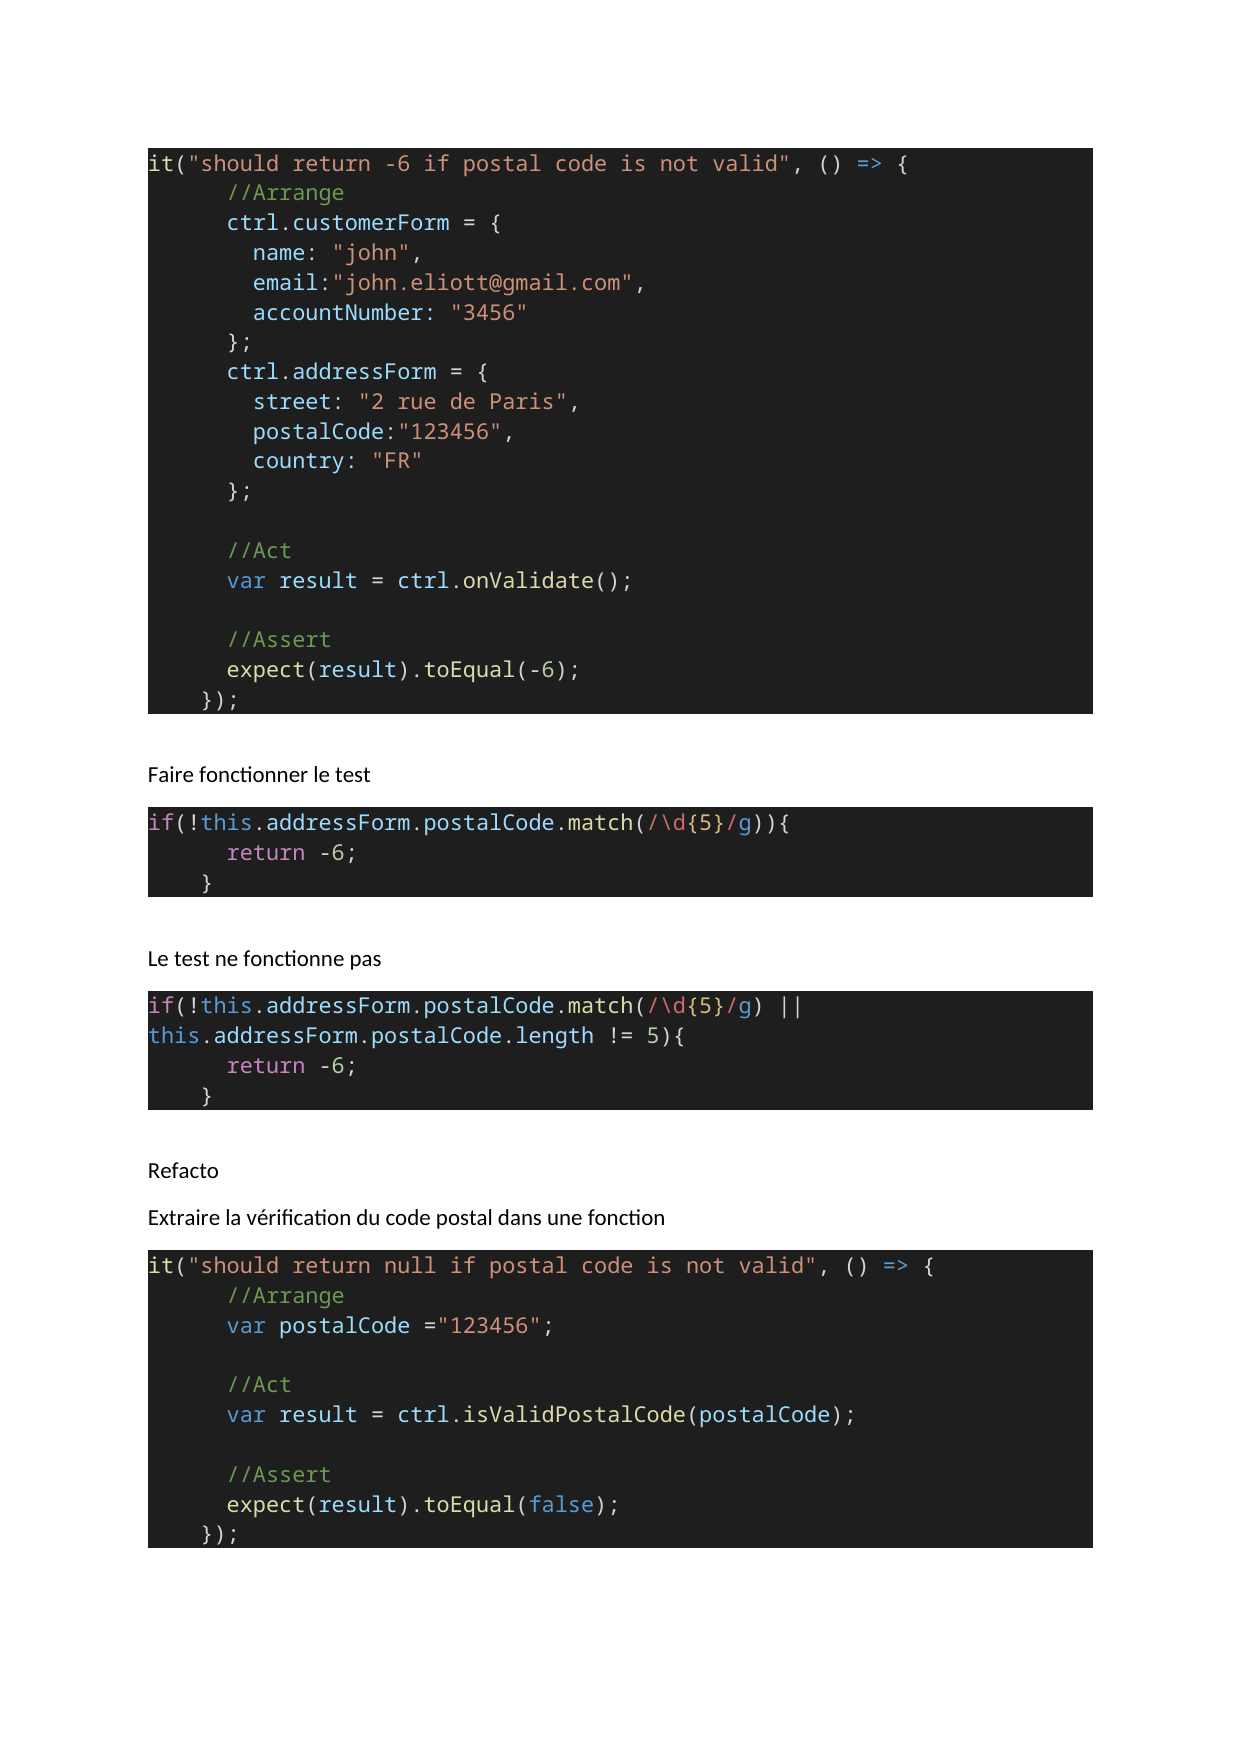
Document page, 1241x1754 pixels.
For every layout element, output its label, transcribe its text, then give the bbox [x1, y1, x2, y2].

text }; [148, 475, 1093, 505]
text expect(result).toEqual(false); [148, 1489, 1093, 1518]
text accountNumber: "3456" [148, 297, 1093, 326]
text //Act [148, 535, 1093, 565]
text var postalCode ="123456"; [148, 1310, 1093, 1340]
text }); [148, 684, 1093, 714]
text //Arrange [148, 1280, 1093, 1310]
text postalCode:"123456", [148, 416, 1093, 446]
text street: "2 rue de Paris", [148, 386, 1093, 416]
text Refacto [148, 1157, 1093, 1184]
text if(!this.addressForm.postalCode.match(/\d{5}/g) || this.addressForm.postalCode.length != 5){ [148, 991, 1093, 1050]
text Le test ne fonctionne pas [148, 944, 1093, 972]
text if(!this.addressForm.postalCode.match(/\d{5}/g)){ [148, 807, 1093, 837]
text var result = ctrl.onValidate(); [148, 565, 1093, 594]
text return -6; [148, 1050, 1093, 1080]
text //Assert [148, 1459, 1093, 1489]
text expect(result).toEqual(-6); [148, 654, 1093, 684]
text //Act [148, 1369, 1093, 1399]
text email:"john.eliott@gmail.com", [148, 267, 1093, 297]
text return -6; [148, 837, 1093, 867]
text ctrl.customerForm = { [148, 207, 1093, 237]
text it("should return -6 if postal code is not valid", () => { [148, 148, 1093, 177]
text name: "john", [148, 237, 1093, 267]
text Faire fonctionner le test [148, 761, 1093, 788]
text //Assert [148, 624, 1093, 654]
text Extraire la vérification du code postal dans une fonction [148, 1203, 1093, 1231]
text ctrl.addressForm = { [148, 356, 1093, 386]
text }); [148, 1518, 1093, 1548]
text var result = ctrl.isValidPostalCode(postalCode); [148, 1399, 1093, 1429]
text } [148, 1080, 1093, 1110]
text //Arrange [148, 177, 1093, 207]
text it("should return null if postal code is not valid", () => { [148, 1250, 1093, 1280]
text } [148, 867, 1093, 897]
text }; [148, 326, 1093, 356]
text country: "FR" [148, 446, 1093, 475]
